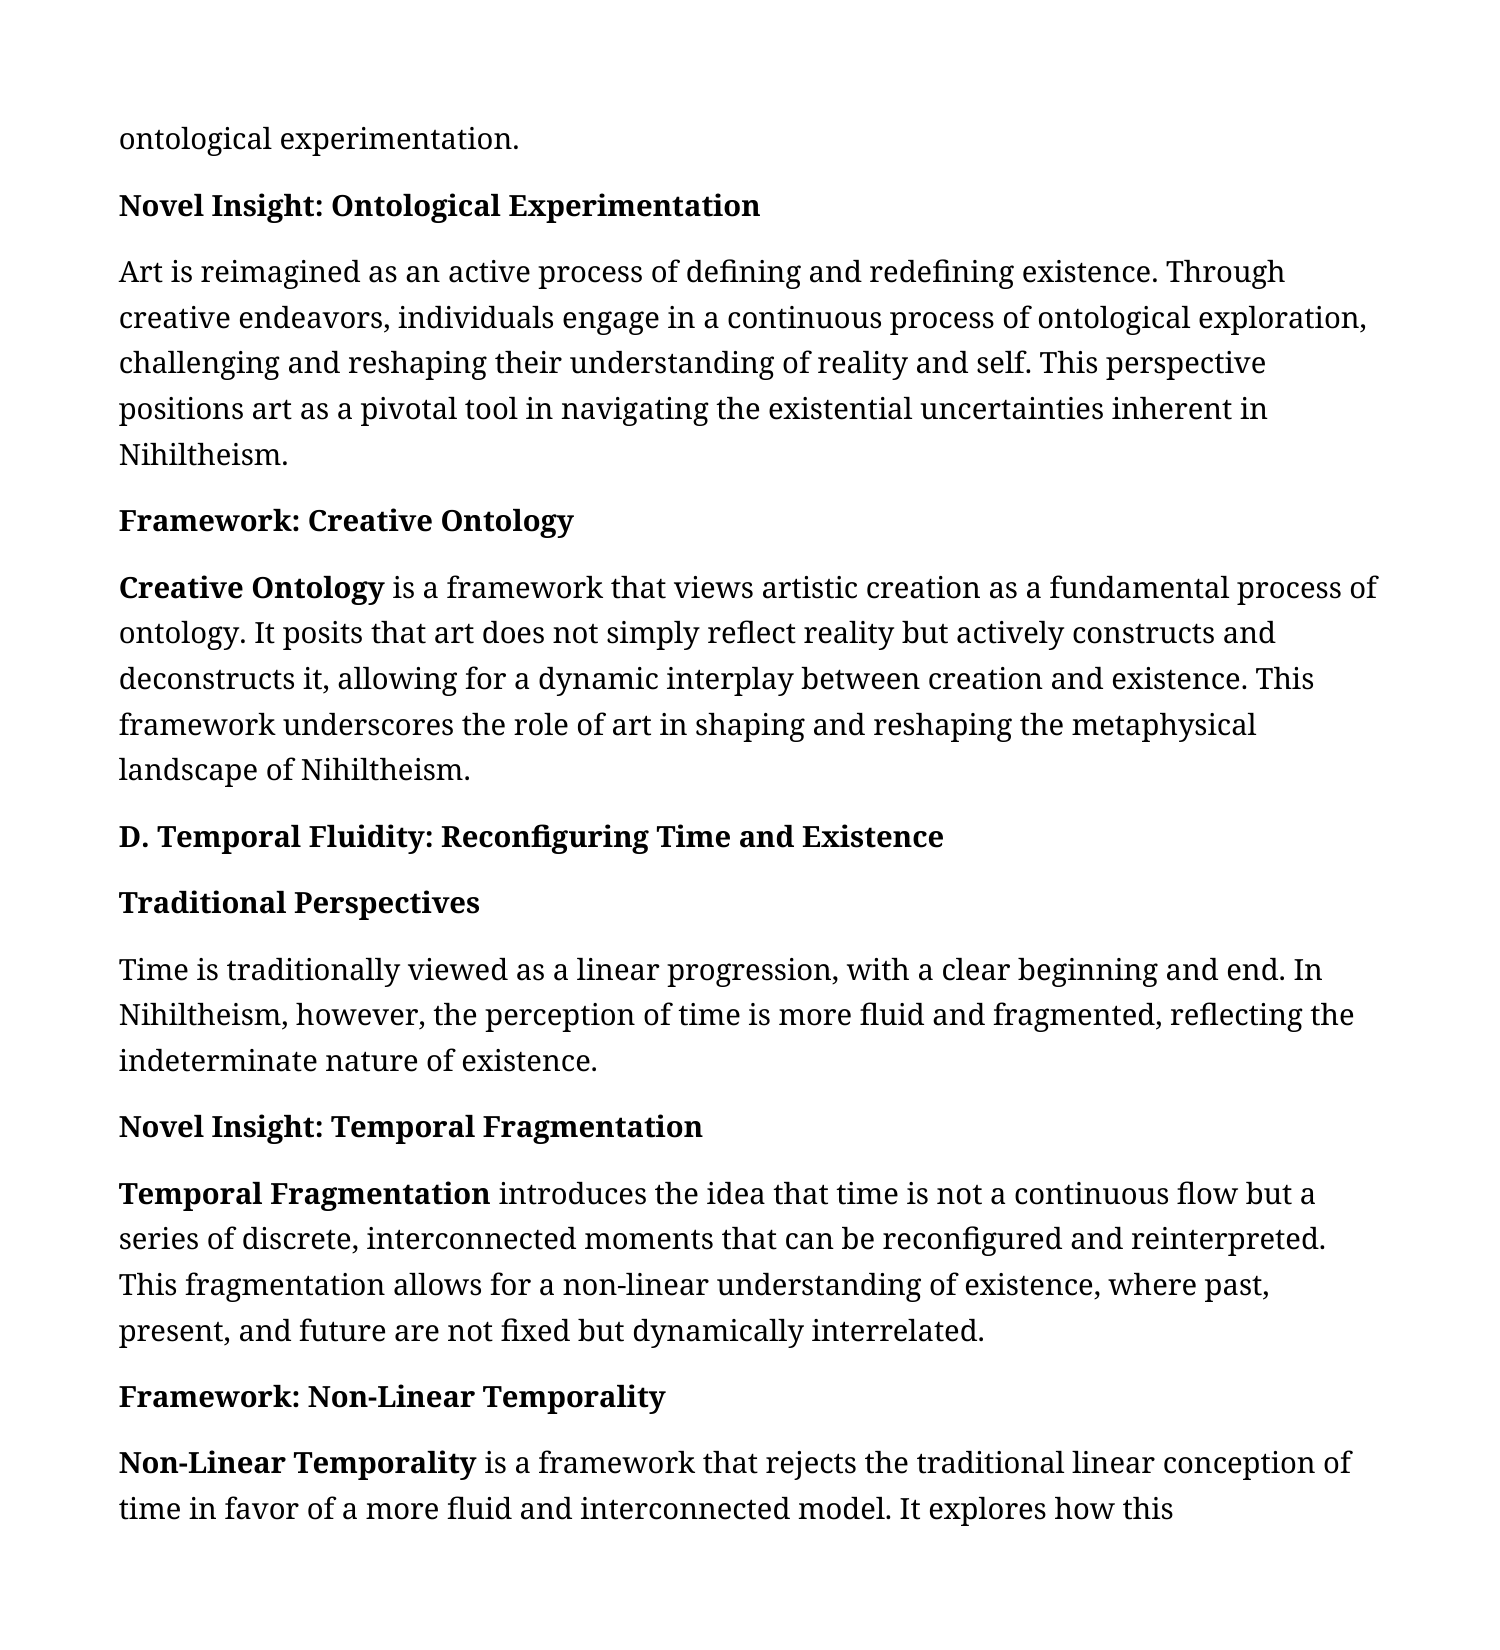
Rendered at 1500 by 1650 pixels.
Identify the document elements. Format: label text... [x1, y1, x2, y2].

text Time is traditionally viewed as a linear progression, with a clear beginning and end. In Nihiltheism, however, the perception of time is more fluid and fragmented, reflecting the indeterminate nature of existence. [118, 949, 1381, 1080]
text Traditional Perspectives [118, 882, 1381, 922]
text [118, 1443, 1381, 1528]
text Framework: Creative Ontology [118, 500, 1381, 540]
text D. Temporal Fluidity: Reconfiguring Time and Existence [118, 816, 1381, 856]
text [118, 118, 1381, 158]
text Temporal Fragmentation introduces the idea that time is not a continuous flow but a series of discrete, interconnected moments that can be reconfigured and reinterpreted. This fragmentation allows for a non-linear understanding of existence, where past, present, and future are not fixed but dynamically interrelated. [118, 1173, 1381, 1349]
text Art is reimagined as an active process of defining and redefining existence. Through creative endeavors, individuals engage in a continuous process of ontological exploration, challenging and reshaping their understanding of reality and self. This perspective positions art as a pivotal tool in navigating the existential uncertainties inherent in Nihiltheism. [118, 251, 1381, 474]
text Novel Insight: Temporal Fragmentation [118, 1106, 1381, 1146]
text Framework: Non-Linear Temporality [118, 1376, 1381, 1416]
text Novel Insight: Ontological Experimentation [118, 185, 1381, 225]
text Creative Ontology is a framework that views artistic creation as a fundamental process of ontology. It posits that art does not simply reflect reality but actively constructs and deconstructs it, allowing for a dynamic interplay between creation and existence. This framework underscores the role of art in shaping and reshaping the metaphysical landscape of Nihiltheism. [118, 567, 1381, 789]
